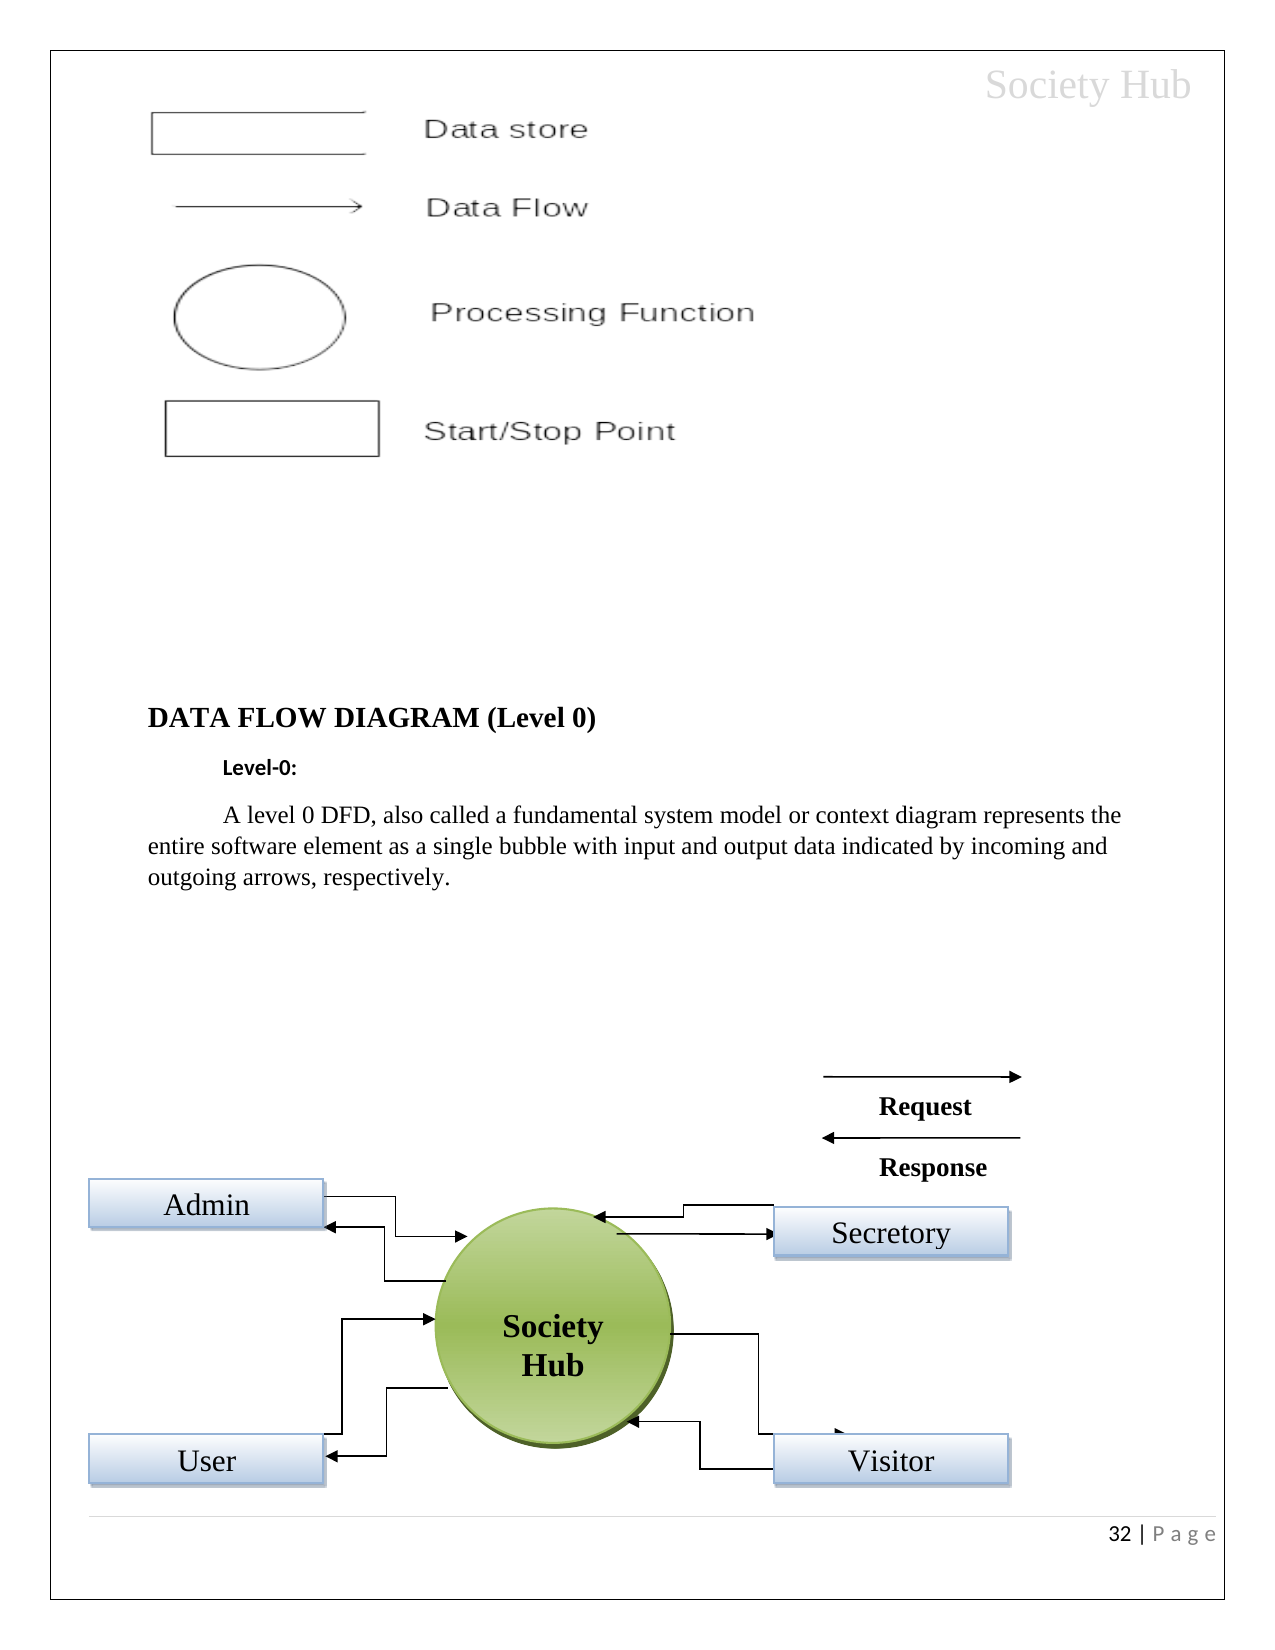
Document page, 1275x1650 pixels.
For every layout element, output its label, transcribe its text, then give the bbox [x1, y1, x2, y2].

text DATA FLOW DIAGRAM (Level 0) [148, 700, 1152, 734]
text Level-0: [148, 753, 1152, 781]
text A level 0 DFD, also called a fundamental system model or context diagram represents the entire software element as a single bubble with input and output data indicated by incoming and outgoing arrows, respectively. [148, 800, 1152, 891]
